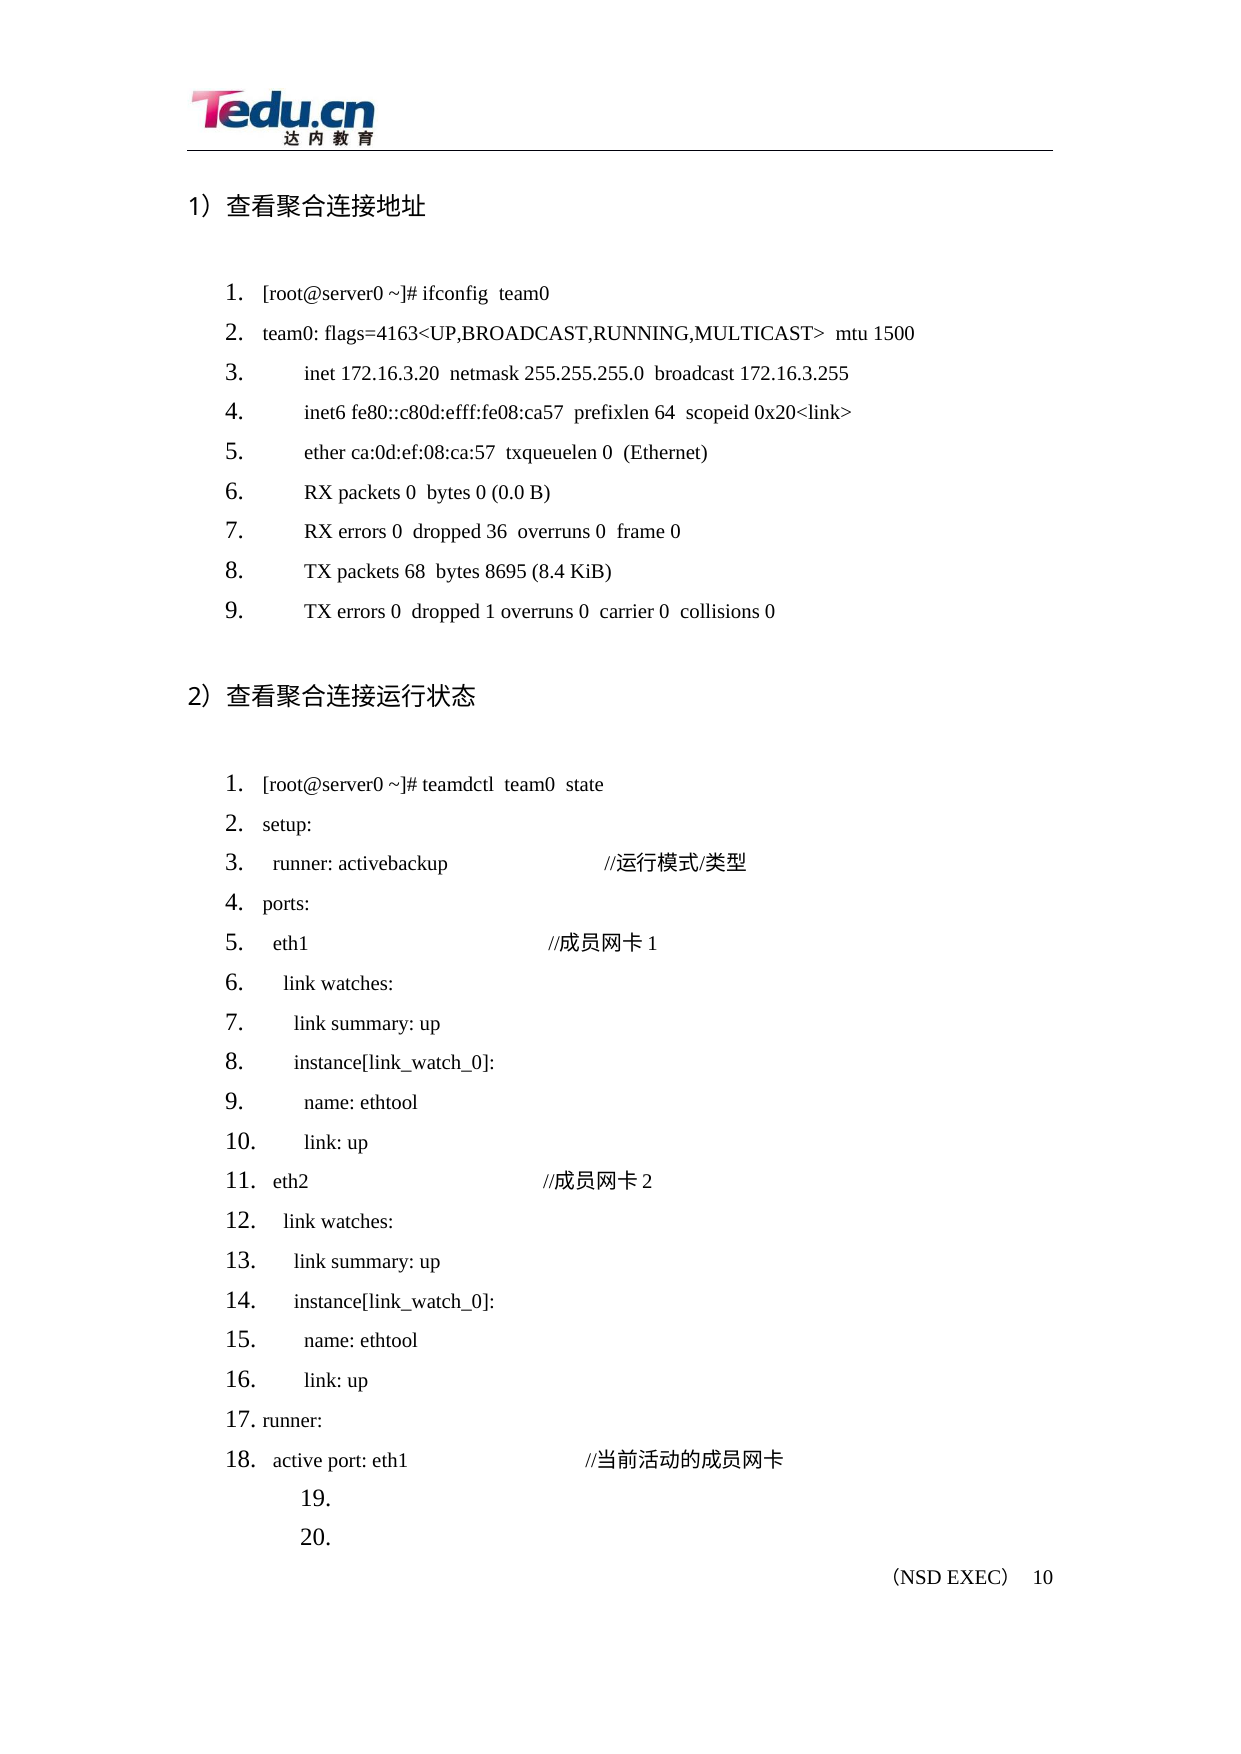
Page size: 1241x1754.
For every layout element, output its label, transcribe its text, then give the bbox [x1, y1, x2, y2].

text 2）查看聚合连接运行状态 [187, 661, 1053, 729]
list [root@server0 ~]# teamdctl team0 state [225, 765, 1053, 799]
list setup: [225, 805, 1053, 839]
list name: ethtool [225, 1083, 1053, 1117]
list link watches: [225, 964, 1053, 998]
list inet6 fe80::c80d:efff:fe08:ca57 prefixlen 64 scopeid 0x20<link> [225, 394, 1053, 428]
list link: up [225, 1123, 1053, 1157]
list RX errors 0 dropped 36 overruns 0 frame 0 [225, 513, 1053, 547]
list ports: [225, 885, 1053, 919]
list team0: flags=4163<UP,BROADCAST,RUNNING,MULTICAST> mtu 1500 [225, 314, 1053, 348]
text 1）查看聚合连接地址 [187, 170, 1053, 238]
picture [187, 88, 379, 148]
list ether ca:0d:ef:08:ca:57 txqueuelen 0 (Ethernet) [225, 433, 1053, 467]
list link summary: up [225, 1004, 1053, 1038]
list eth2 //成员网卡2 [225, 1163, 1053, 1197]
list TX errors 0 dropped 1 overruns 0 carrier 0 collisions 0 [225, 592, 1053, 626]
list runner: [225, 1401, 1053, 1435]
list link: up [225, 1362, 1053, 1396]
list instance[link_watch_0]: [225, 1282, 1053, 1316]
list TX packets 68 bytes 8695 (8.4 KiB) [225, 552, 1053, 586]
list RX packets 0 bytes 0 (0.0 B) [225, 473, 1053, 507]
list name: ethtool [225, 1322, 1053, 1356]
list link watches: [225, 1203, 1053, 1237]
list [root@server0 ~]# ifconfig team0 [225, 275, 1053, 309]
list active port: eth1 //当前活动的成员网卡 [225, 1441, 1053, 1475]
list eth1 //成员网卡1 [225, 924, 1053, 958]
list inet 172.16.3.20 netmask 255.255.255.0 broadcast 172.16.3.255 [225, 354, 1053, 388]
list instance[link_watch_0]: [225, 1044, 1053, 1078]
list link summary: up [225, 1242, 1053, 1276]
list runner: activebackup //运行模式/类型 [225, 845, 1053, 879]
